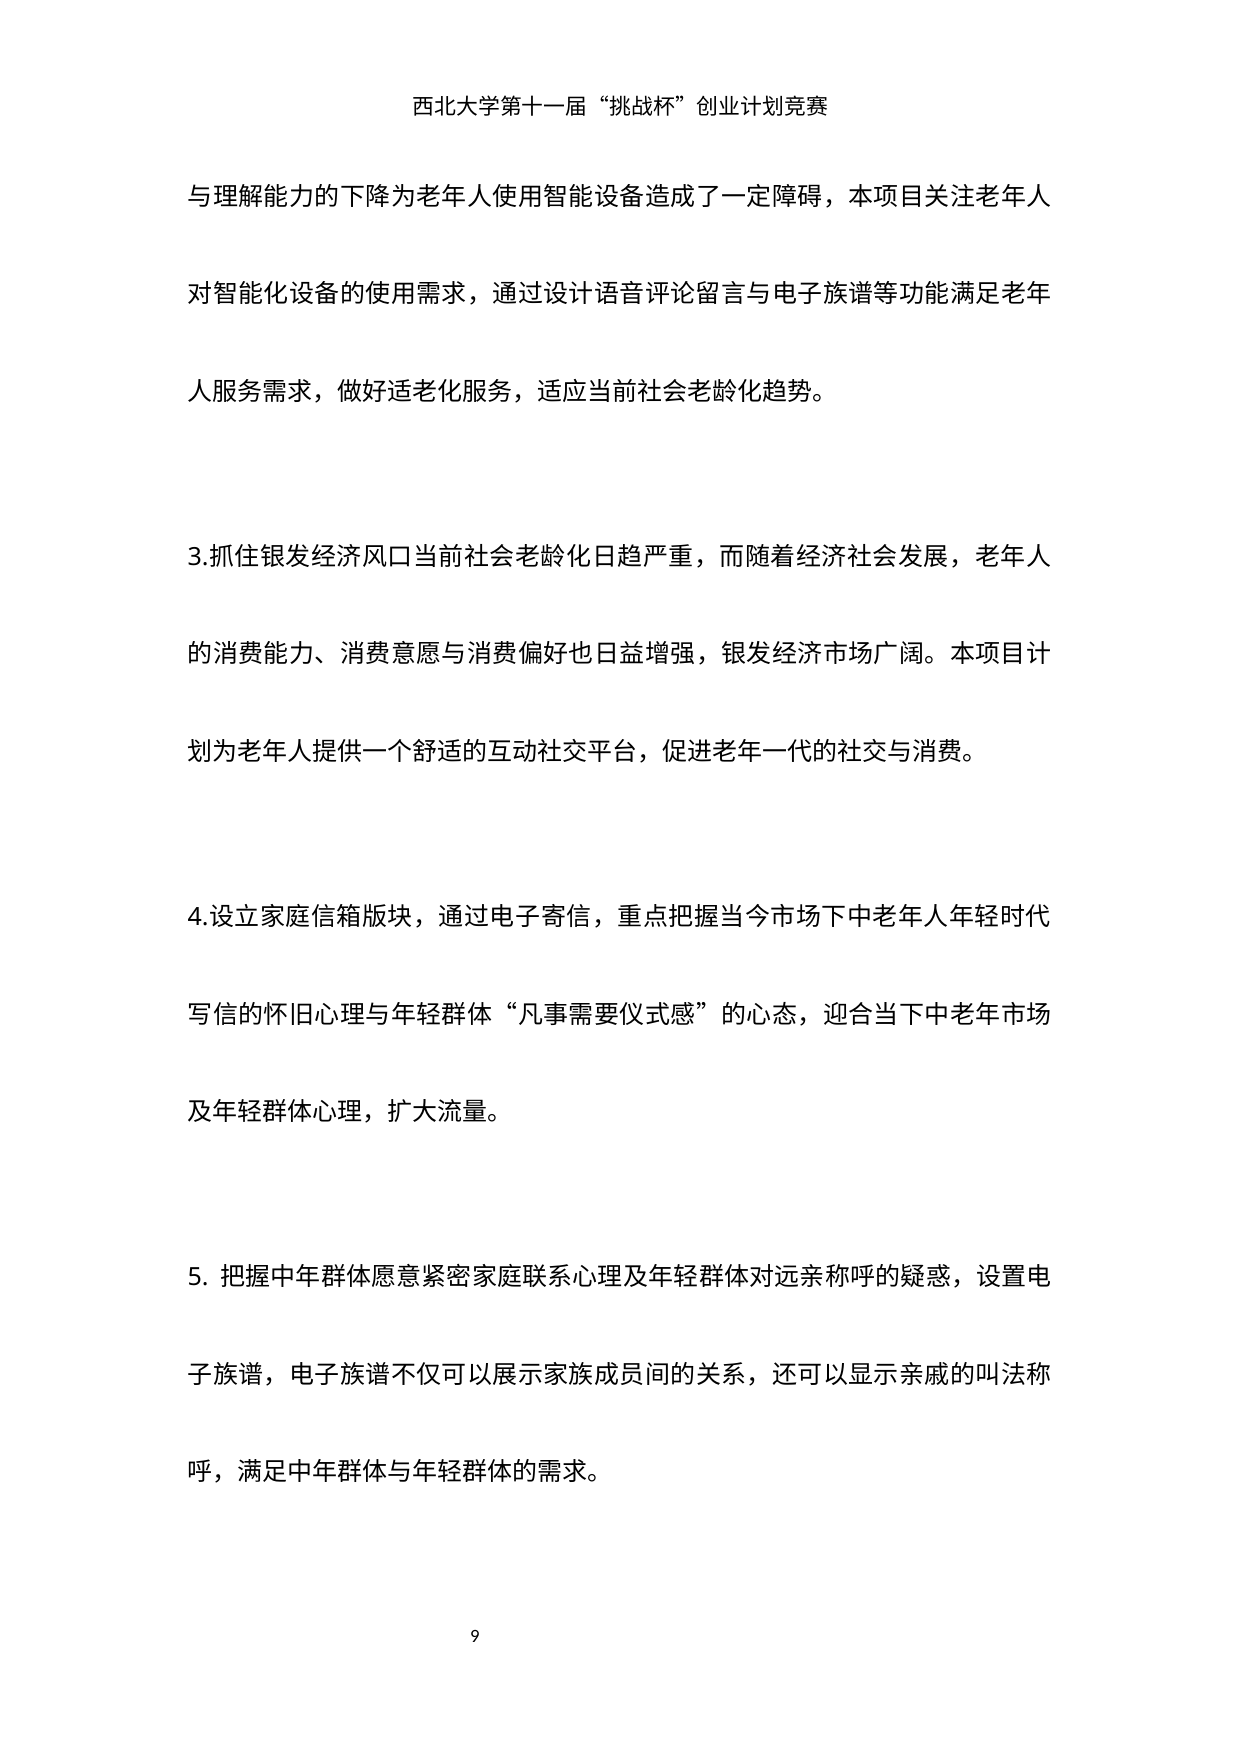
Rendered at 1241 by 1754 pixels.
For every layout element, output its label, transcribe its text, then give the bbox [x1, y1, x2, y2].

list 3.抓住银发经济风口当前社会老龄化日趋严重，而随着经济社会发展，老年人的消费能力、消费意愿与消费偏好也日益增强，银发经济市场广阔。本项目计划为老年人提供一个舒适的互动社交平台，促进老年一代的社交与消费。 [187, 522, 1053, 782]
list 4.设立家庭信箱版块，通过电子寄信，重点把握当今市场下中老年人年轻时代写信的怀旧心理与年轻群体“凡事需要仪式感”的心态，迎合当下中老年市场及年轻群体心理，扩大流量。 [187, 882, 1053, 1142]
list 把握中年群体愿意紧密家庭联系心理及年轻群体对远亲称呼的疑惑，设置电子族谱，电子族谱不仅可以展示家族成员间的关系，还可以显示亲戚的叫法称呼，满足中年群体与年轻群体的需求。 [187, 1242, 1053, 1502]
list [187, 162, 1053, 422]
